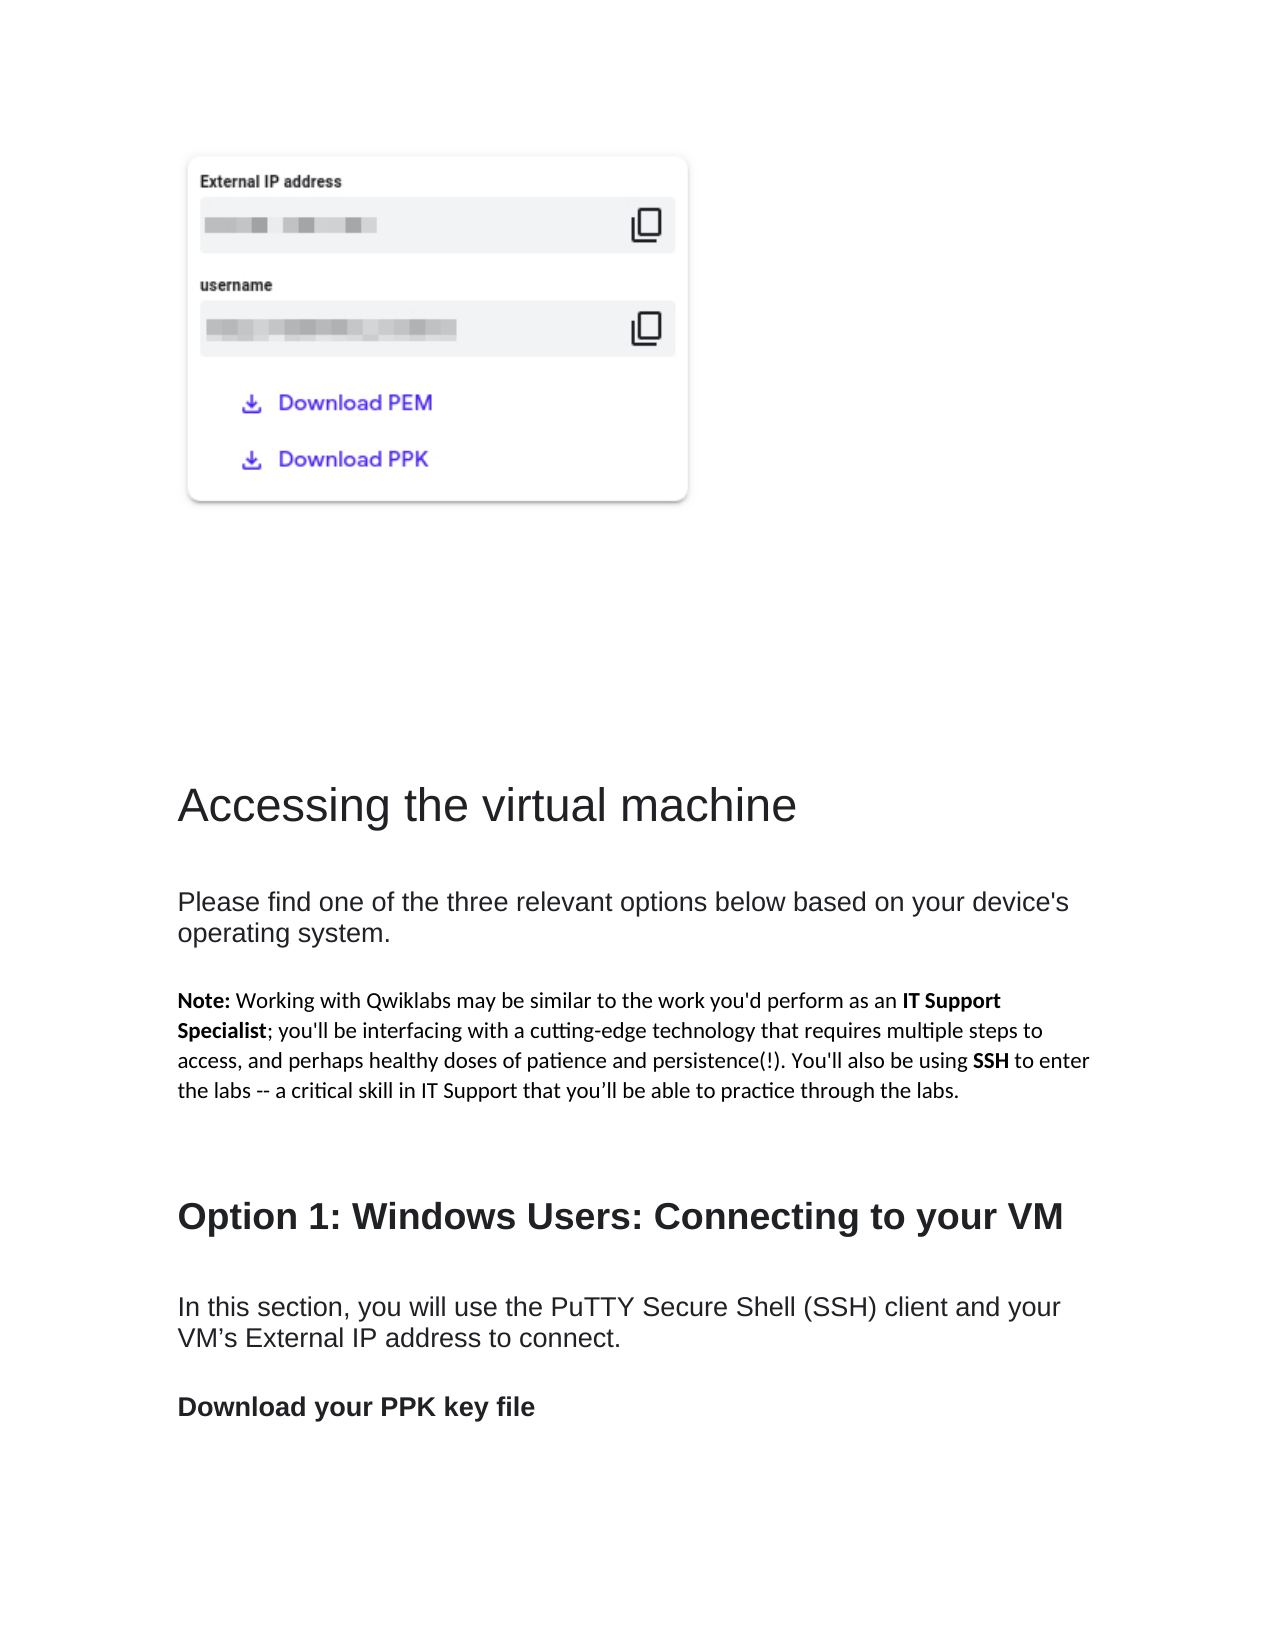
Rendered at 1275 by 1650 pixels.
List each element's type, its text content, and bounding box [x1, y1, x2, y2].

text Download your PPK key file [177, 1391, 1098, 1422]
text Please find one of the three relevant options below based on your device's operating system. [177, 886, 1098, 948]
text Note: Working with Qwiklabs may be similar to the work you'd perform as an IT Support Specialist; you'll be interfacing with a cutting-edge technology that requires multiple steps to access, and perhaps healthy doses of patience and persistence(!). You'll also be using SSH to enter the labs -- a critical skill in IT Support that you’ll be able to practice through the labs. [177, 986, 1098, 1105]
text In this section, you will use the PuTTY Secure Shell (SSH) client and your VM’s External IP address to connect. [177, 1291, 1098, 1353]
picture [177, 147, 710, 528]
subtitle Accessing the virtual machine [177, 778, 1098, 832]
subtitle Option 1: Windows Users: Connecting to your VM [177, 1194, 1098, 1237]
